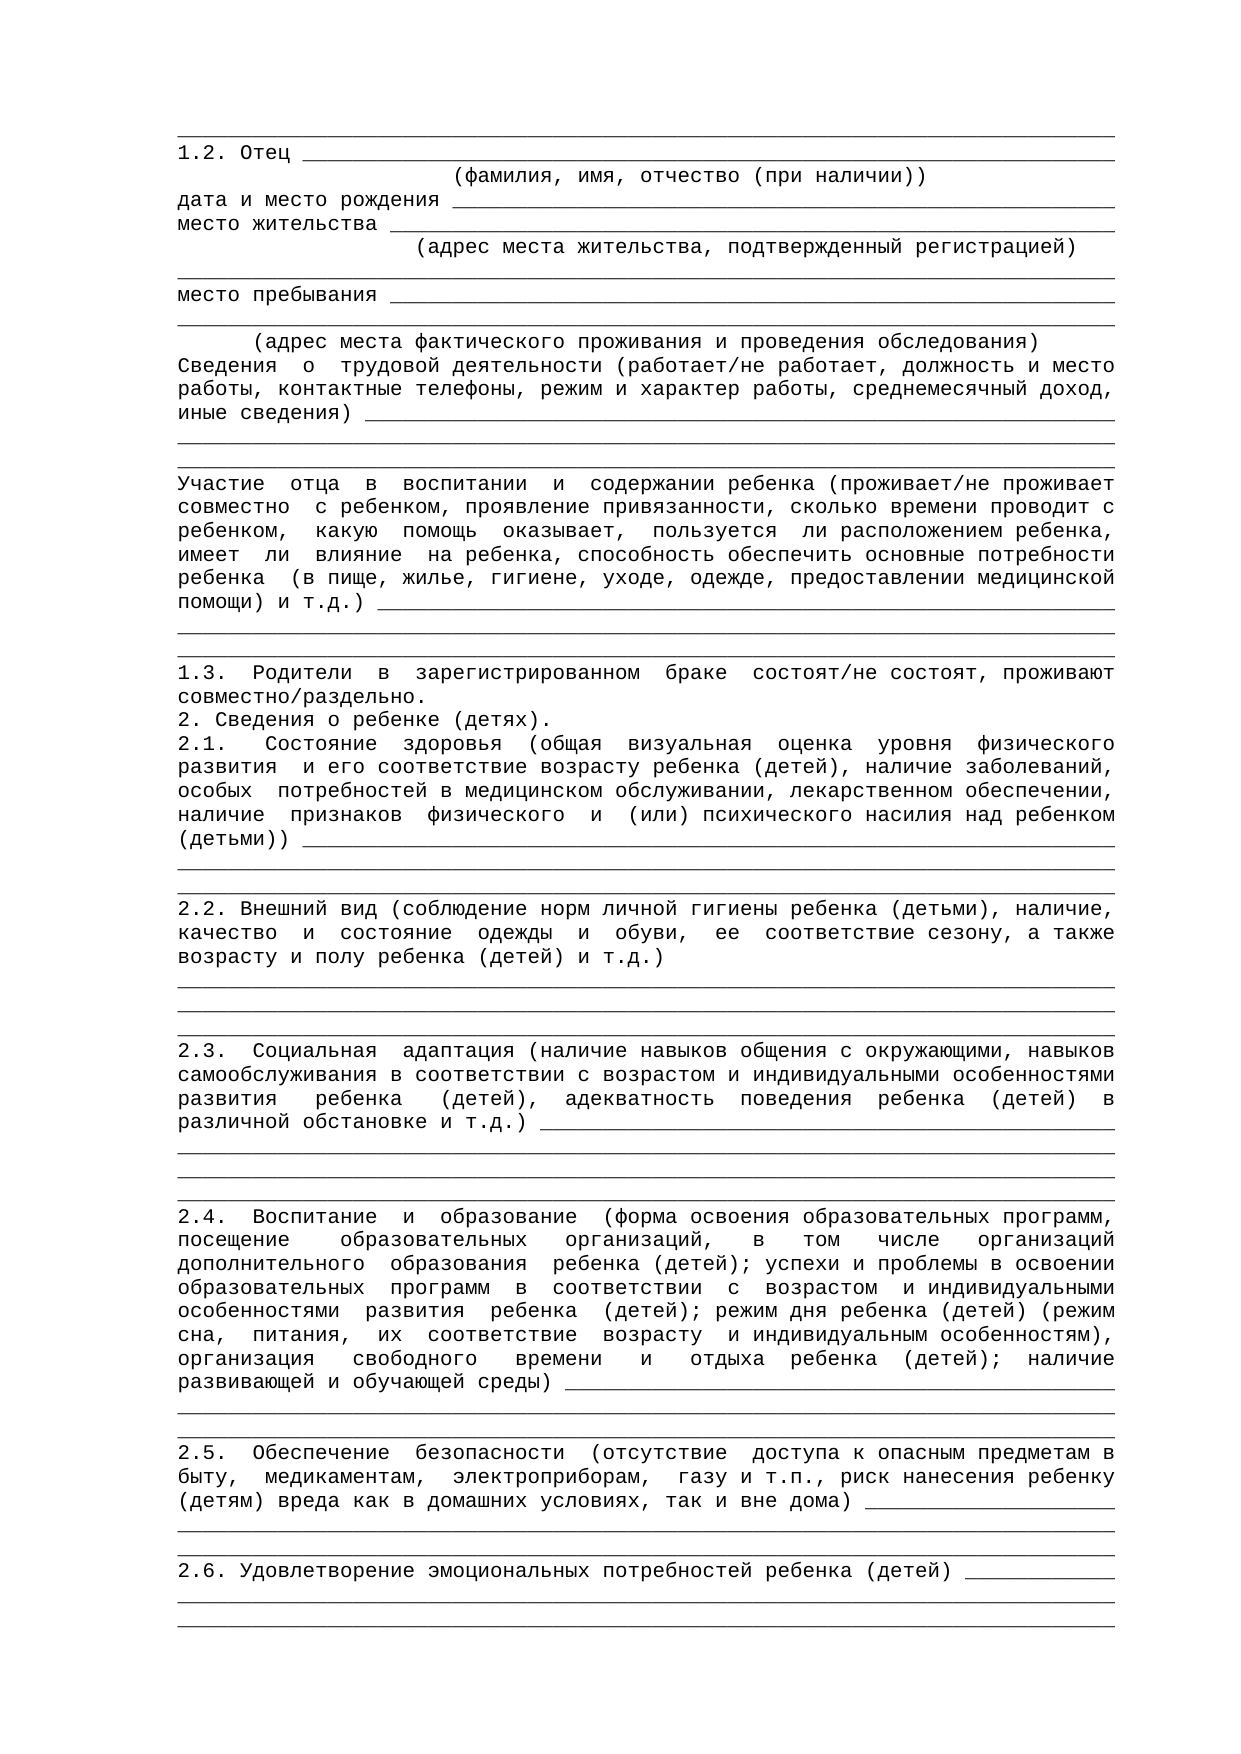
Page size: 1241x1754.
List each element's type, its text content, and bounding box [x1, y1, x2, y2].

text дополнительного образования ребенка (детей); успехи и проблемы в освоении [177, 1253, 1152, 1277]
text дата и место рождения _____________________________________________________ [177, 189, 1152, 213]
text помощи) и т.д.) ___________________________________________________________ [177, 591, 1152, 615]
text ___________________________________________________________________________ [177, 993, 1152, 1017]
text организация свободного времени и отдыха ребенка (детей); наличие [177, 1348, 1152, 1371]
text развития ребенка (детей), адекватность поведения ребенка (детей) в [177, 1088, 1152, 1111]
text иные сведения) ____________________________________________________________ [177, 402, 1152, 426]
text наличие признаков физического и (или) психического насилия над ребенком [177, 804, 1152, 827]
text самообслуживания в соответствии с возрастом и индивидуальными особенностями [177, 1064, 1152, 1088]
text работы, контактные телефоны, режим и характер работы, среднемесячный доход, [177, 378, 1152, 402]
text (фамилия, имя, отчество (при наличии)) [177, 165, 1152, 189]
text ___________________________________________________________________________ [177, 1182, 1152, 1206]
text 2.6. Удовлетворение эмоциональных потребностей ребенка (детей) ____________ [177, 1561, 1152, 1584]
text Сведения о трудовой деятельности (работает/не работает, должность и место [177, 354, 1152, 378]
text качество и состояние одежды и обуви, ее соответствие сезону, а также [177, 922, 1152, 946]
text возрасту и полу ребенка (детей) и т.д.) [177, 946, 1152, 969]
text различной обстановке и т.д.) ______________________________________________ [177, 1111, 1152, 1135]
text особенностями развития ребенка (детей); режим дня ребенка (детей) (режим [177, 1300, 1152, 1324]
text (адрес места фактического проживания и проведения обследования) [177, 331, 1152, 354]
text ___________________________________________________________________________ [177, 1608, 1152, 1631]
text 2.3. Социальная адаптация (наличие навыков общения с окружающими, навыков [177, 1040, 1152, 1064]
text ___________________________________________________________________________ [177, 1419, 1152, 1442]
text 1.2. Отец _________________________________________________________________ [177, 142, 1152, 165]
text ребенка (в пище, жилье, гигиене, уходе, одежде, предоставлении медицинской [177, 567, 1152, 591]
text место пребывания __________________________________________________________ [177, 284, 1152, 307]
text ___________________________________________________________________________ [177, 1584, 1152, 1608]
text ___________________________________________________________________________ [177, 875, 1152, 898]
text ___________________________________________________________________________ [177, 615, 1152, 638]
text 1.3. Родители в зарегистрированном браке состоят/не состоят, проживают [177, 662, 1152, 686]
text ___________________________________________________________________________ [177, 1513, 1152, 1537]
text образовательных программ в соответствии с возрастом и индивидуальными [177, 1277, 1152, 1300]
text ___________________________________________________________________________ [177, 1135, 1152, 1158]
text Участие отца в воспитании и содержании ребенка (проживает/не проживает [177, 473, 1152, 496]
text ___________________________________________________________________________ [177, 638, 1152, 662]
text ___________________________________________________________________________ [177, 969, 1152, 993]
text (детям) вреда как в домашних условиях, так и вне дома) ____________________ [177, 1489, 1152, 1513]
text 2.5. Обеспечение безопасности (отсутствие доступа к опасным предметам в [177, 1442, 1152, 1466]
text развивающей и обучающей среды) ____________________________________________ [177, 1371, 1152, 1395]
text ___________________________________________________________________________ [177, 426, 1152, 449]
text посещение образовательных организаций, в том числе организаций [177, 1229, 1152, 1253]
text 2.1. Состояние здоровья (общая визуальная оценка уровня физического [177, 733, 1152, 757]
text быту, медикаментам, электроприборам, газу и т.п., риск нанесения ребенку [177, 1466, 1152, 1489]
text ребенком, какую помощь оказывает, пользуется ли расположением ребенка, [177, 520, 1152, 544]
text 2.4. Воспитание и образование (форма освоения образовательных программ, [177, 1206, 1152, 1229]
text (адрес места жительства, подтвержденный регистрацией) [177, 236, 1152, 260]
text ___________________________________________________________________________ [177, 851, 1152, 875]
text ___________________________________________________________________________ [177, 1017, 1152, 1040]
text ___________________________________________________________________________ [177, 1395, 1152, 1419]
text (детьми)) _________________________________________________________________ [177, 827, 1152, 851]
text совместно с ребенком, проявление привязанности, сколько времени проводит с [177, 496, 1152, 520]
text ___________________________________________________________________________ [177, 307, 1152, 331]
text совместно/раздельно. [177, 686, 1152, 709]
text ___________________________________________________________________________ [177, 1537, 1152, 1561]
text особых потребностей в медицинском обслуживании, лекарственном обеспечении, [177, 780, 1152, 804]
text ___________________________________________________________________________ [177, 1158, 1152, 1182]
text развития и его соответствие возрасту ребенка (детей), наличие заболеваний, [177, 757, 1152, 780]
text ___________________________________________________________________________ [177, 449, 1152, 473]
text 2.2. Внешний вид (соблюдение норм личной гигиены ребенка (детьми), наличие, [177, 898, 1152, 922]
text 2. Сведения о ребенке (детях). [177, 709, 1152, 733]
text сна, питания, их соответствие возрасту и индивидуальным особенностям), [177, 1324, 1152, 1348]
text имеет ли влияние на ребенка, способность обеспечить основные потребности [177, 544, 1152, 567]
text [177, 118, 1152, 142]
text ___________________________________________________________________________ [177, 260, 1152, 284]
text место жительства __________________________________________________________ [177, 213, 1152, 236]
